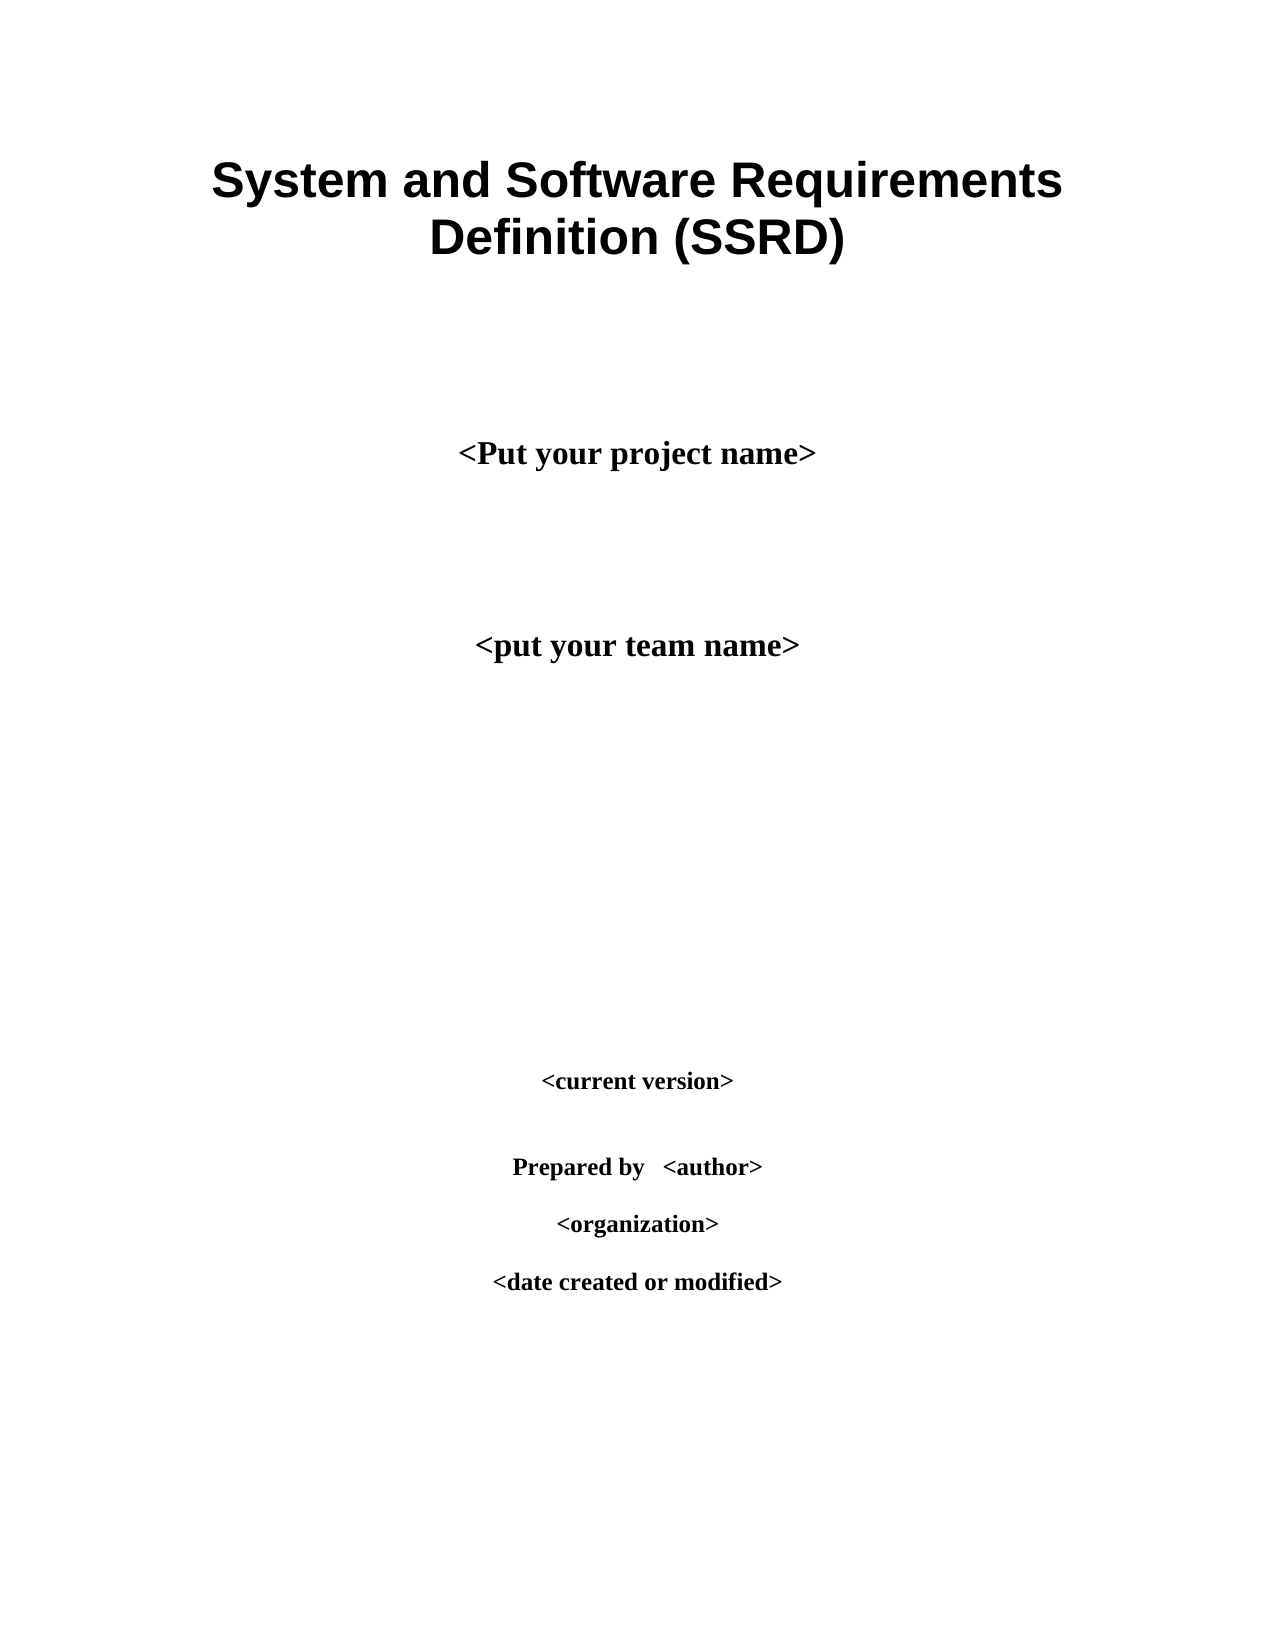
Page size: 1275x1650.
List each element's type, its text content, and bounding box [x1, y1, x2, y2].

text <organization> [150, 1209, 1125, 1238]
text <current version> [150, 1066, 1125, 1094]
text <Put your project name> [150, 433, 1125, 472]
subtitle System and Software Requirements Definition (SSRD) [150, 150, 1125, 265]
text <date created or modified> [150, 1267, 1125, 1296]
text <put your team name> [150, 625, 1125, 663]
text Prepared by <author> [150, 1152, 1125, 1181]
